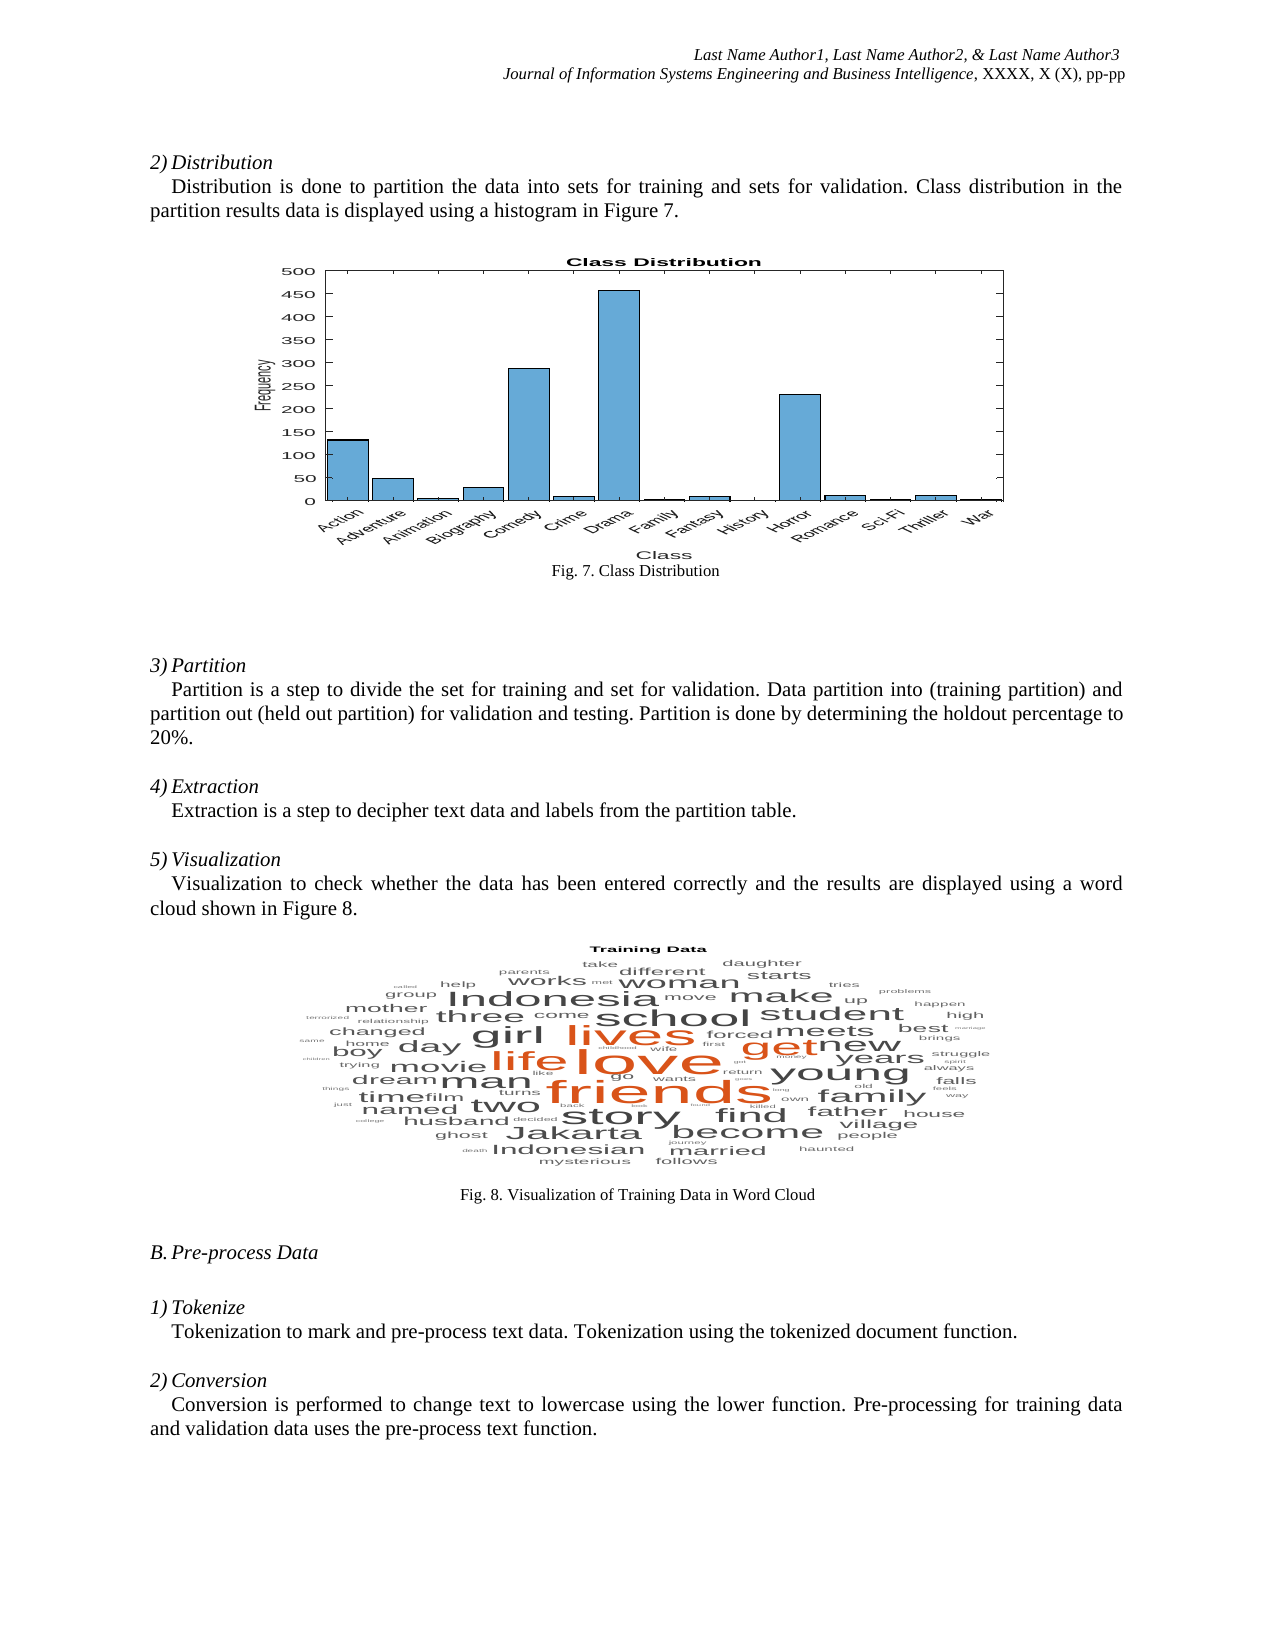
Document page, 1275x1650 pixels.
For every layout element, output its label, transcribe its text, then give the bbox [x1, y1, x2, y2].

subtitle Distribution [150, 150, 1125, 174]
text Fig. 8. Visualization of Training Data in Word Cloud [150, 1184, 1125, 1204]
subtitle Extraction [150, 774, 1125, 798]
subtitle Pre-process Data [150, 1240, 1125, 1264]
text Tokenization to mark and pre-process text data. Tokenization using the tokenized document function. [150, 1319, 1125, 1343]
text Fig. 7. Class Distribution [150, 561, 1125, 580]
text Partition is a step to divide the set for training and set for validation. Data partition into (training partition) and partition out (held out partition) for validation and testing. Partition is done by determining the holdout percentage to 20%. [150, 677, 1125, 749]
subtitle Partition [150, 653, 1125, 677]
text Conversion is performed to change text to lowercase using the lower function. Pre-processing for training data and validation data uses the pre-process text function. [150, 1392, 1125, 1440]
subtitle Tokenize [150, 1295, 1125, 1319]
text Visualization to check whether the data has been entered correctly and the results are displayed using a word cloud shown in Figure 8. [150, 871, 1125, 919]
subtitle Conversion [150, 1368, 1125, 1392]
subtitle Visualization [150, 847, 1125, 871]
text Distribution is done to partition the data into sets for training and sets for validation. Class distribution in the partition results data is displayed using a histogram in Figure 7. [150, 174, 1125, 222]
text Extraction is a step to decipher text data and labels from the partition table. [150, 798, 1125, 822]
